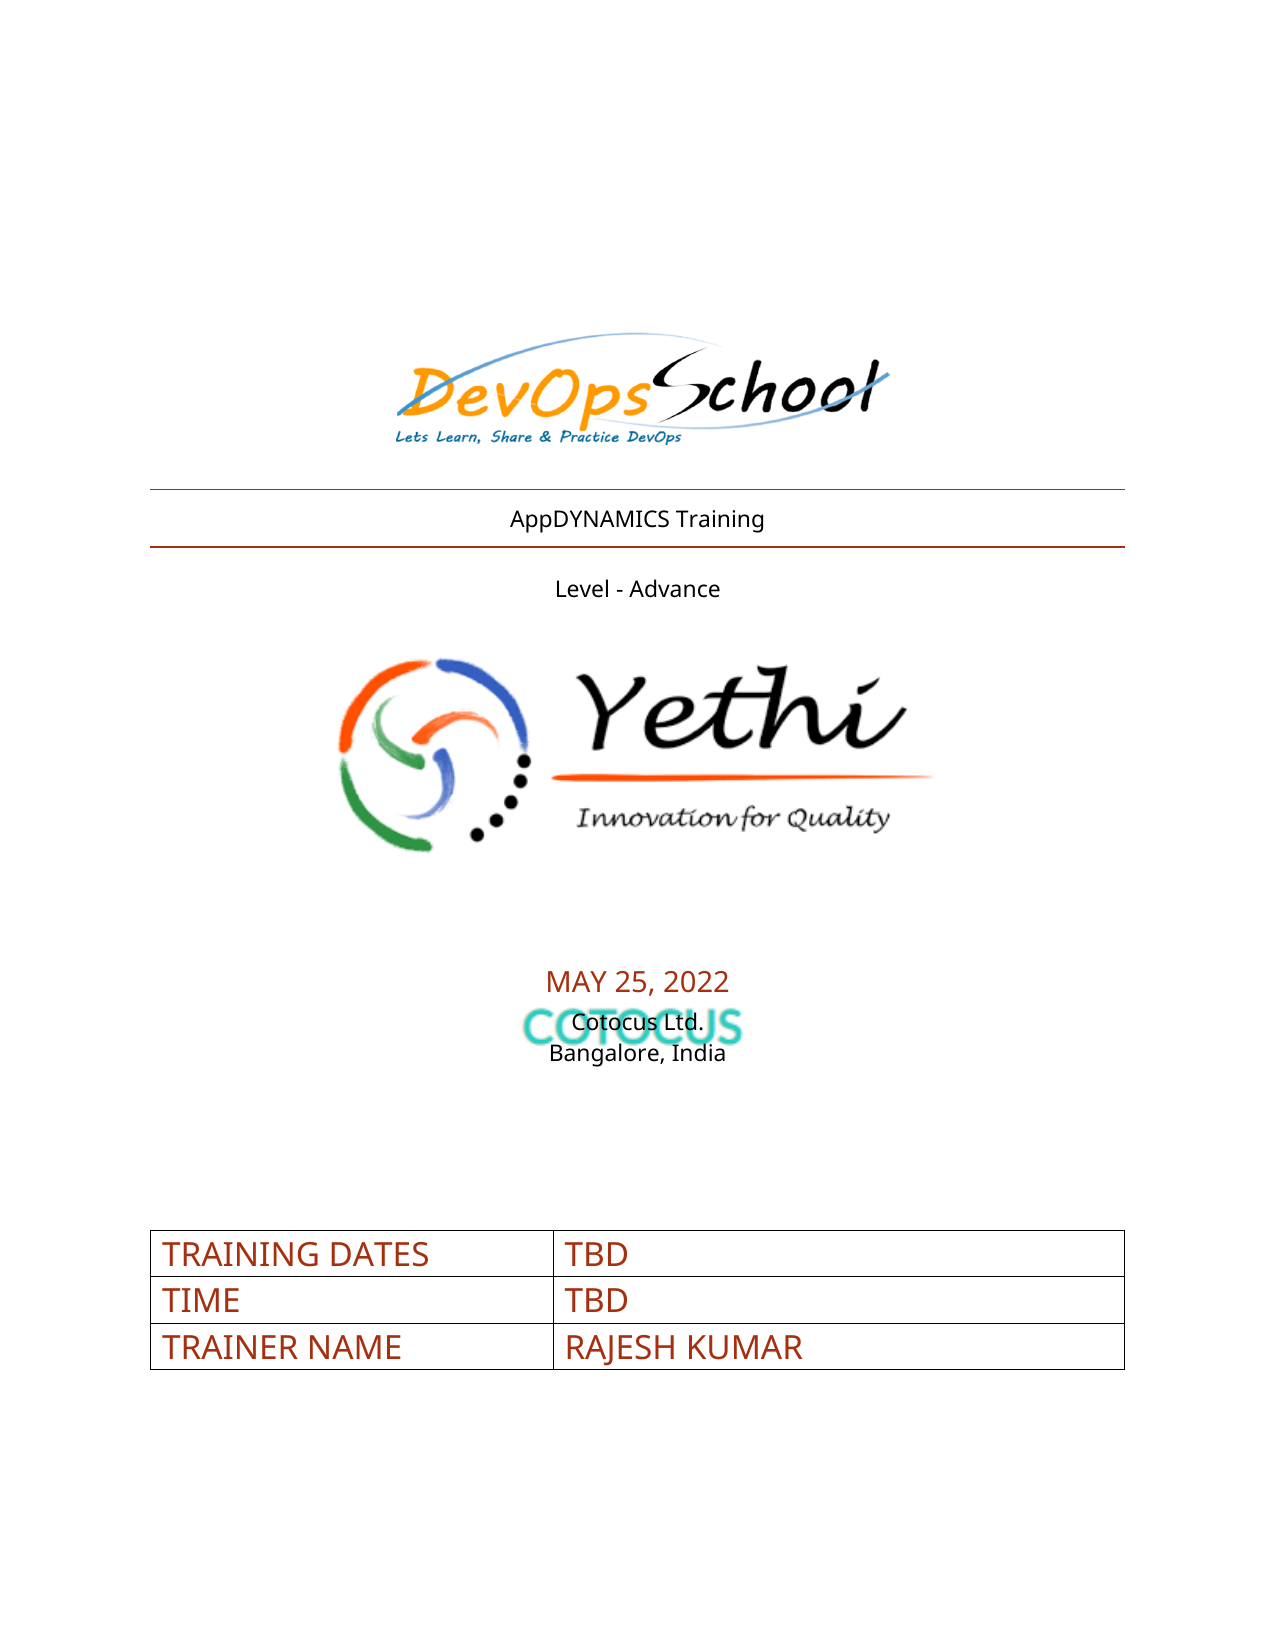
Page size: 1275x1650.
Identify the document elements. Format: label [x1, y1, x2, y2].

picture [507, 988, 768, 1067]
picture [334, 654, 941, 857]
picture [369, 310, 906, 464]
